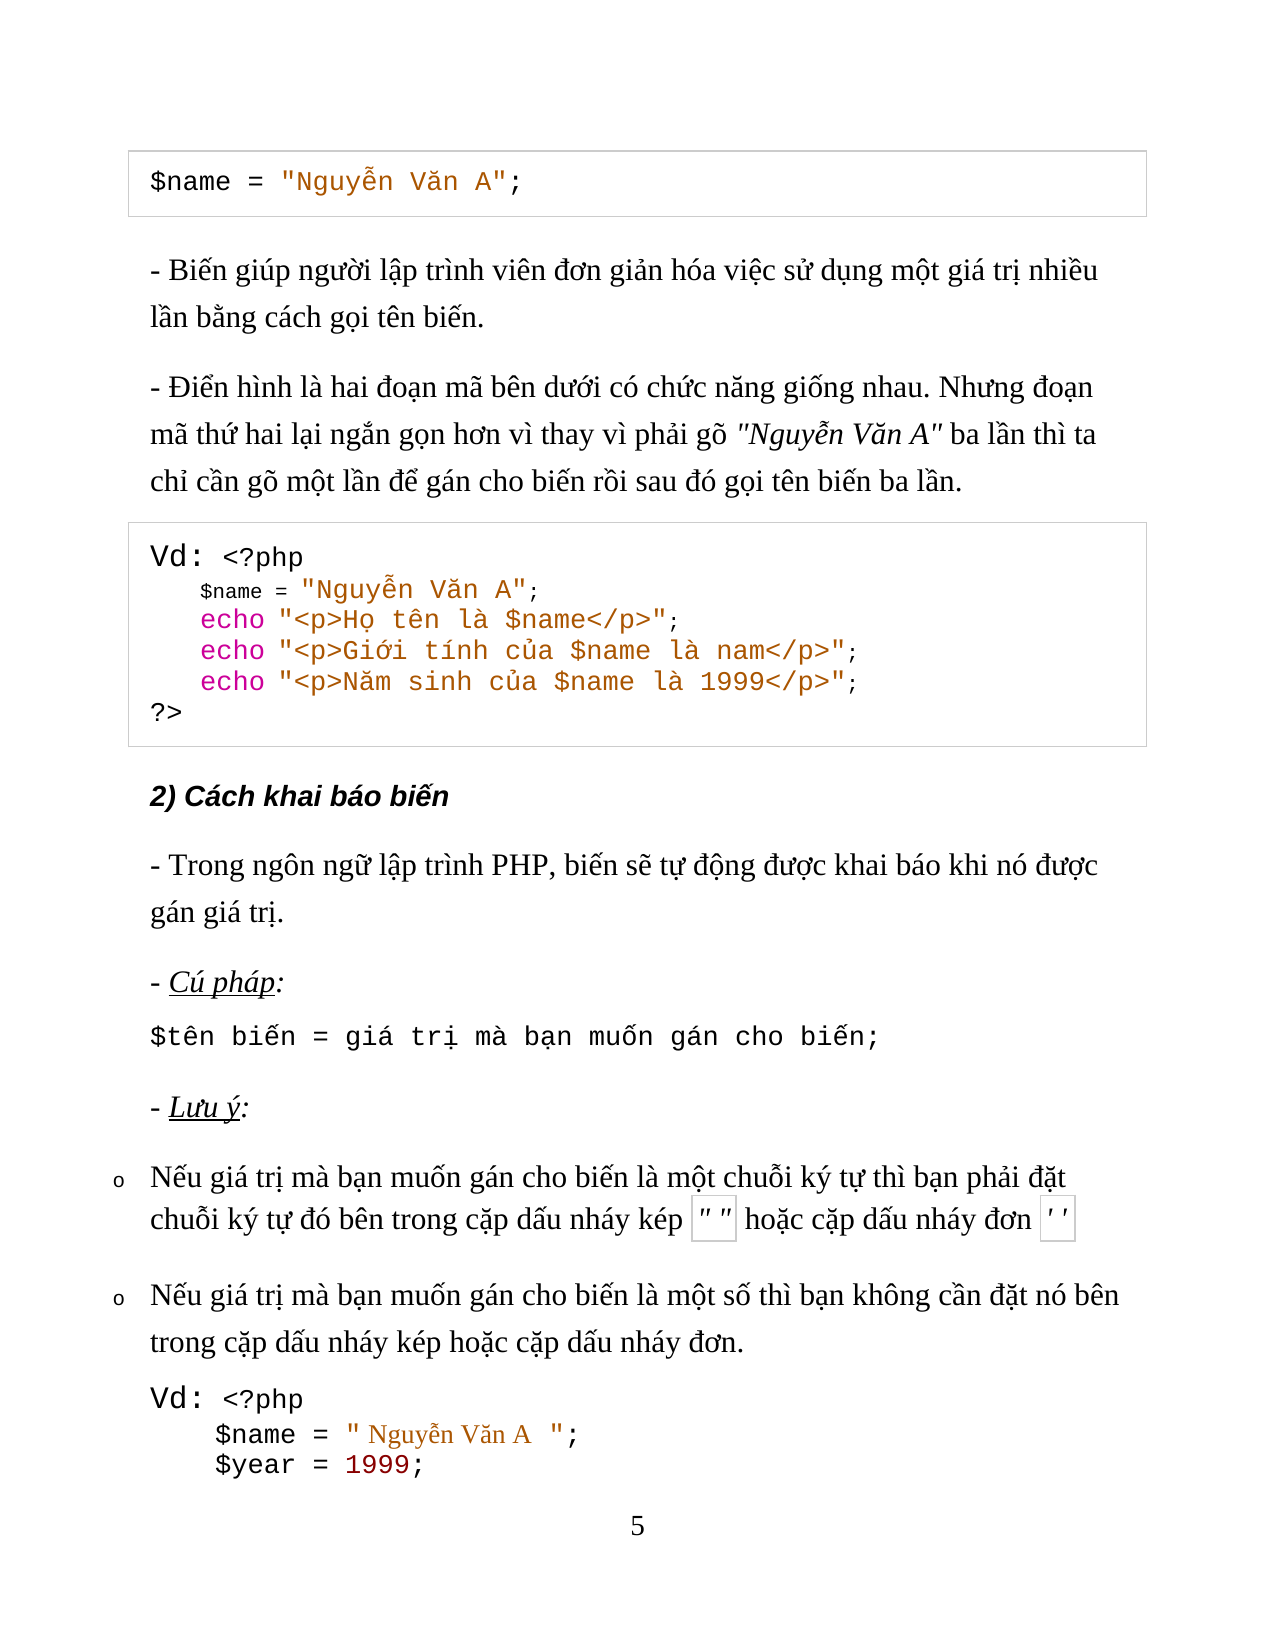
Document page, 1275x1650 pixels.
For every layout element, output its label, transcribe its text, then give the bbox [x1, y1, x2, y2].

text $name = " Nguyễn Văn A "; [150, 1418, 1125, 1451]
text - Trong ngôn ngữ lập trình PHP, biến sẽ tự động được khai báo khi nó được gán giá trị. [150, 836, 1125, 929]
text - Lưu ý: [150, 1077, 1125, 1124]
text - Biến giúp người lập trình viên đơn giản hóa việc sử dụng một giá trị nhiều lần bằng cách gọi tên biến. [150, 241, 1125, 334]
text $name = "Nguyễn Văn A"; [129, 152, 1146, 216]
text - Điển hình là hai đoạn mã bên dưới có chức năng giống nhau. Nhưng đoạn mã thứ hai lại ngắn gọn hơn vì thay vì phải gõ "Nguyễn Văn A" ba lần thì ta chỉ cần gõ một lần để gán cho biến rồi sau đó gọi tên biến ba lần. [150, 358, 1125, 498]
text $year = 1999; [150, 1451, 1125, 1482]
subtitle 2) Cách khai báo biến [150, 779, 1125, 812]
text ?> [129, 680, 1146, 746]
text $name = "Nguyễn Văn A"; [150, 576, 1125, 606]
text Vd: <?php [129, 523, 1146, 576]
text Vd: <?php [150, 1382, 1125, 1418]
text - Cú pháp: [150, 953, 1125, 1000]
text echo "<p>Họ tên là $name</p>"; [150, 606, 1125, 637]
text echo "<p>Giới tính của $name là nam</p>"; [150, 637, 1125, 668]
list Nếu giá trị mà bạn muốn gán cho biến là một chuỗi ký tự thì bạn phải đặt chuỗi ký tự đó bên trong cặp dấu nháy kép " " hoặc cặp dấu nháy đơn ' ' [112, 1148, 1125, 1242]
text $tên biến = giá trị mà bạn muốn gán cho biến; [150, 1023, 1125, 1054]
list Nếu giá trị mà bạn muốn gán cho biến là một số thì bạn không cần đặt nó bên trong cặp dấu nháy kép hoặc cặp dấu nháy đơn. [112, 1265, 1125, 1359]
